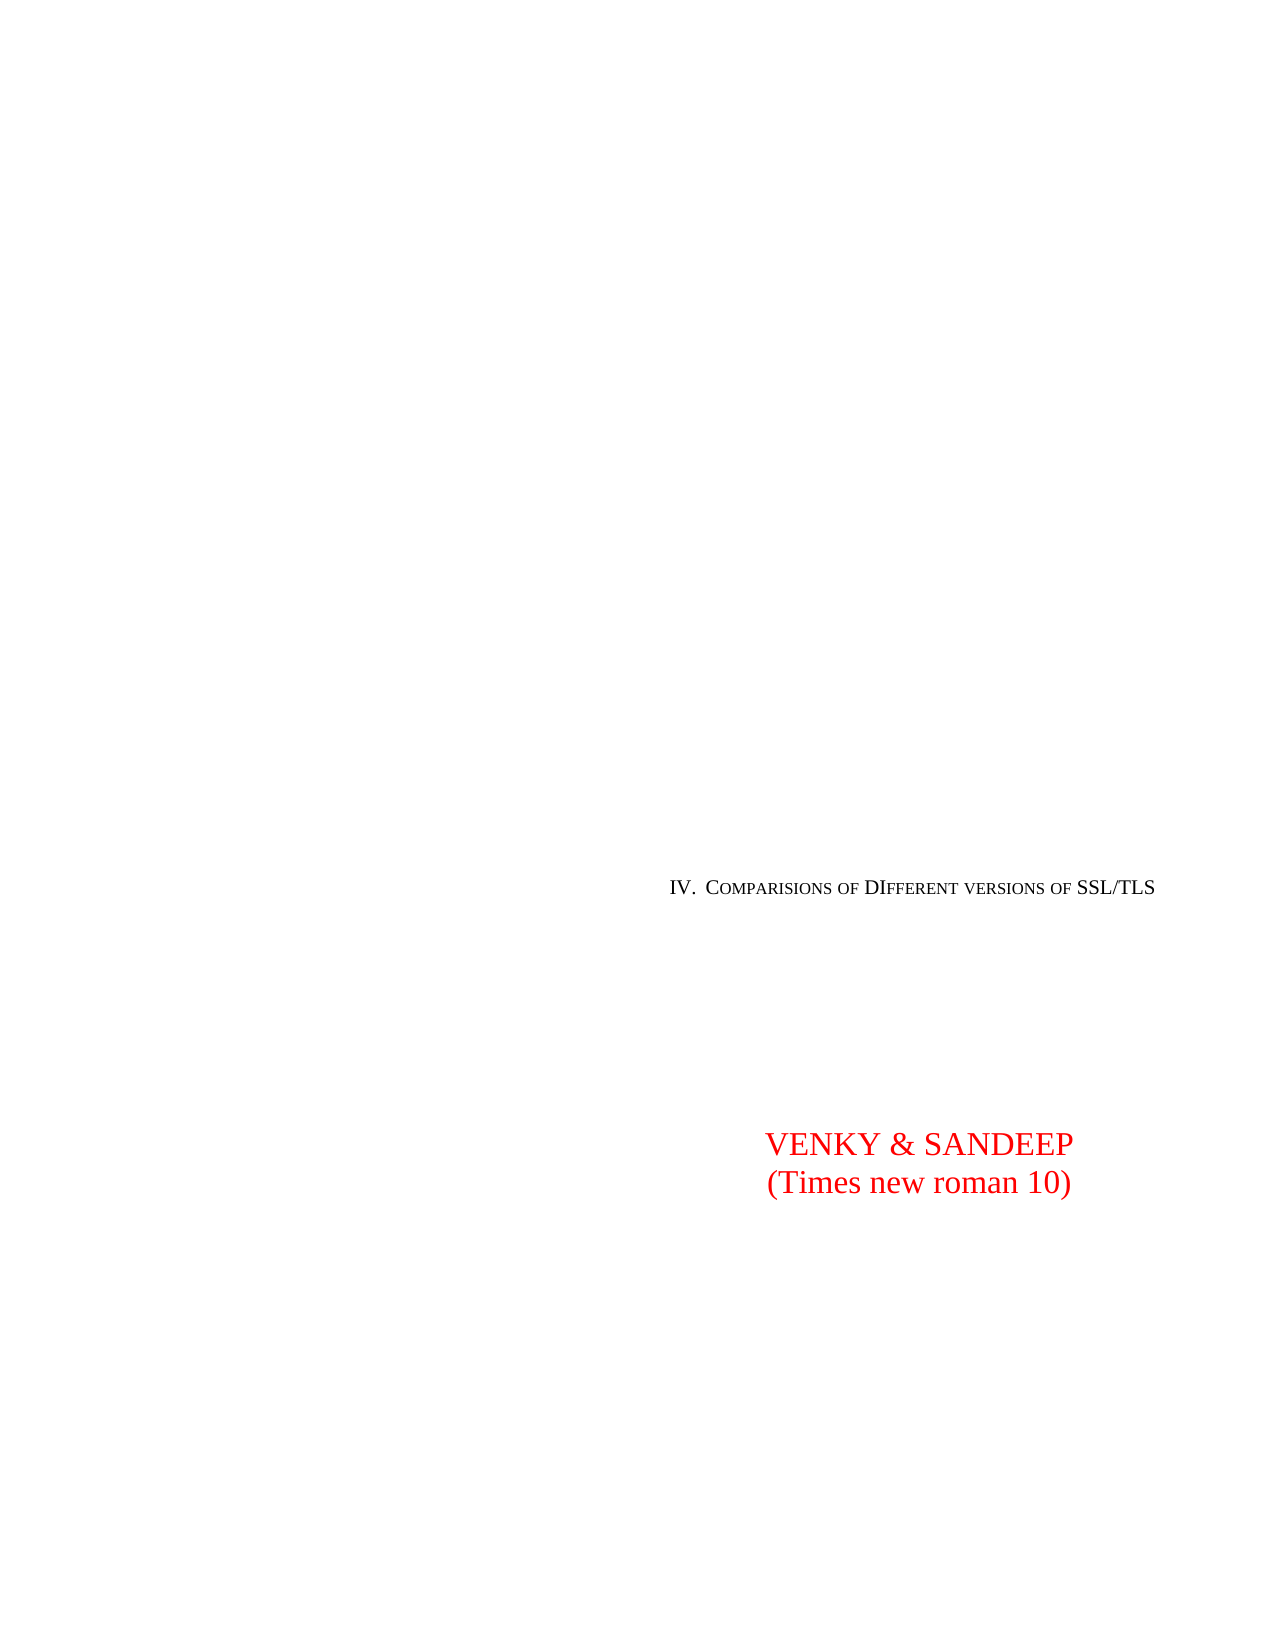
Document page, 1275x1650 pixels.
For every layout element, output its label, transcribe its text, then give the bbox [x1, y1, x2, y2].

text VENKY & SANDEEP [656, 1124, 1182, 1162]
text (Times new roman 10) [656, 1162, 1182, 1201]
subtitle Comparisions of DIfferent versions of SSL/TLS [656, 875, 1182, 899]
